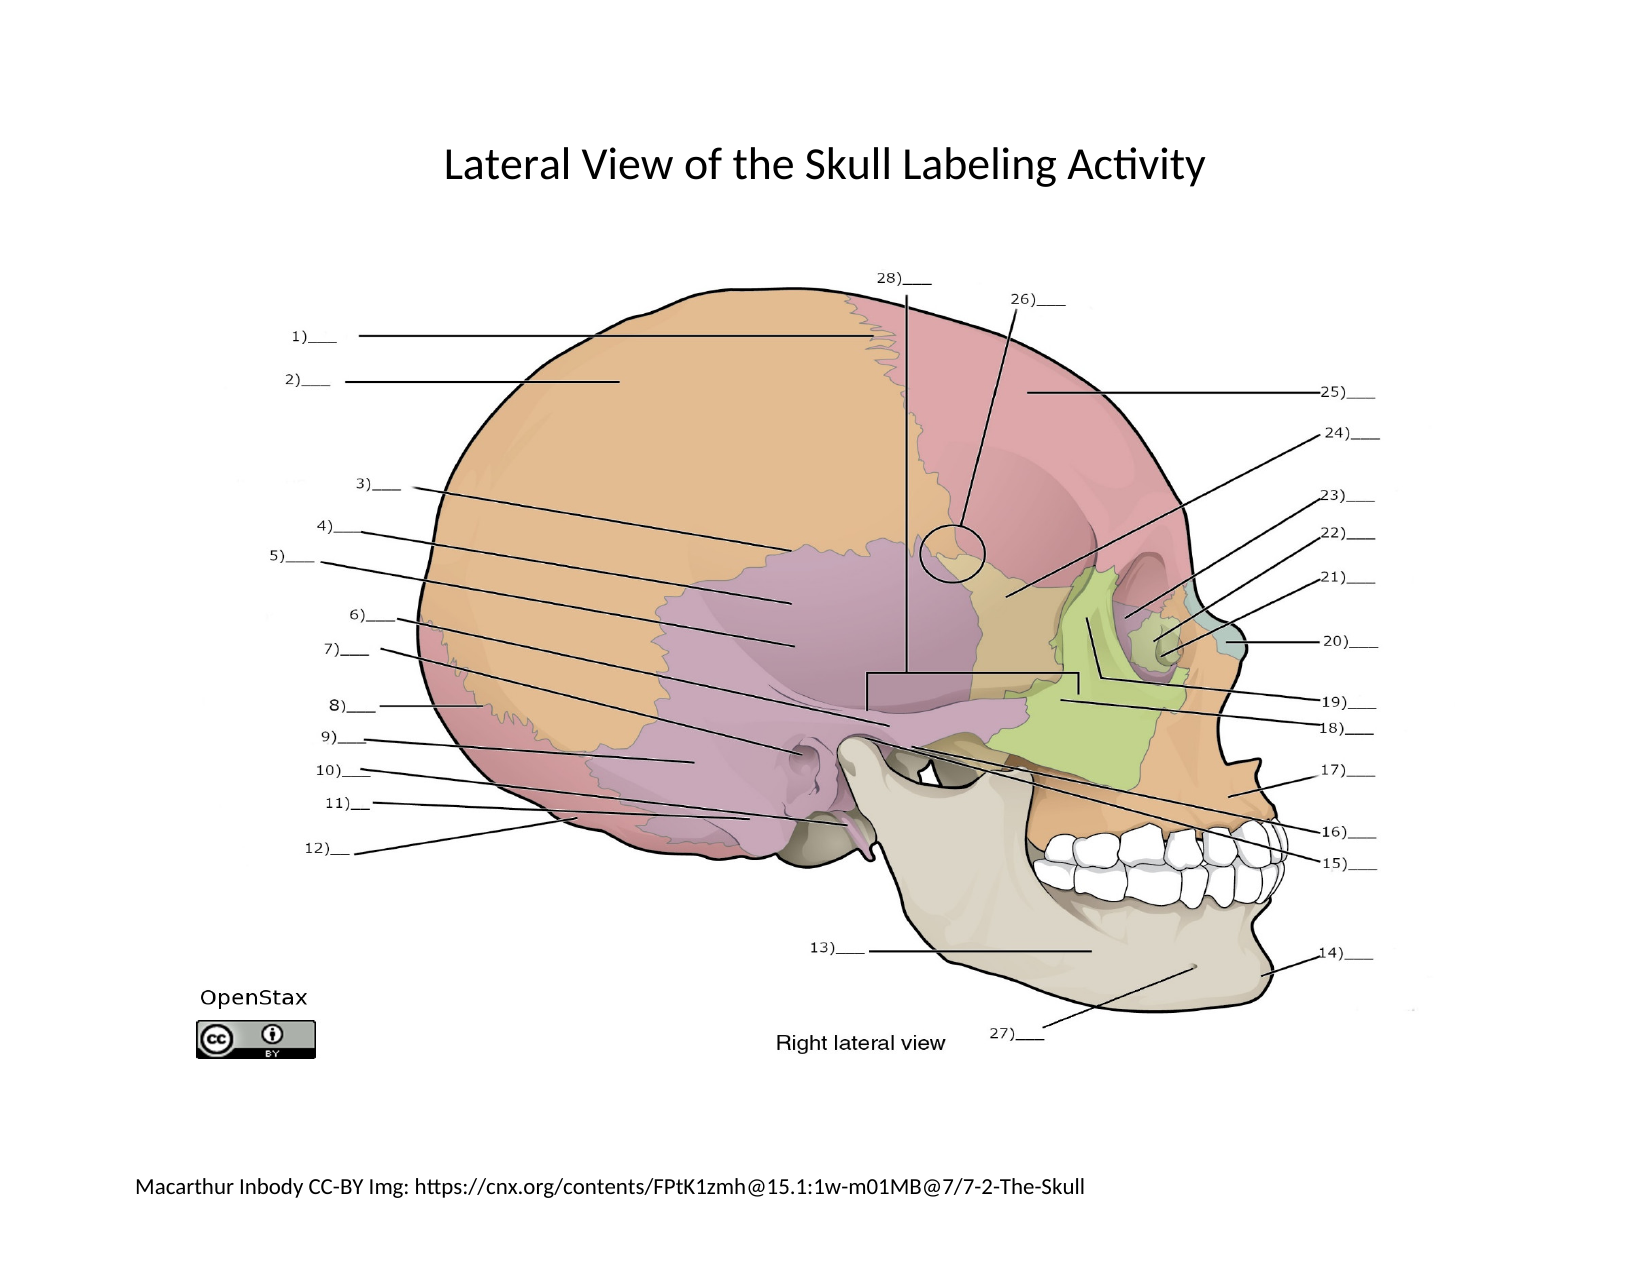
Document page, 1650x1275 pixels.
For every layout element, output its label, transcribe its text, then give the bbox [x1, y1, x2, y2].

picture [179, 199, 1482, 1108]
text Lateral View of the Skull Labeling Activity [135, 135, 1515, 191]
